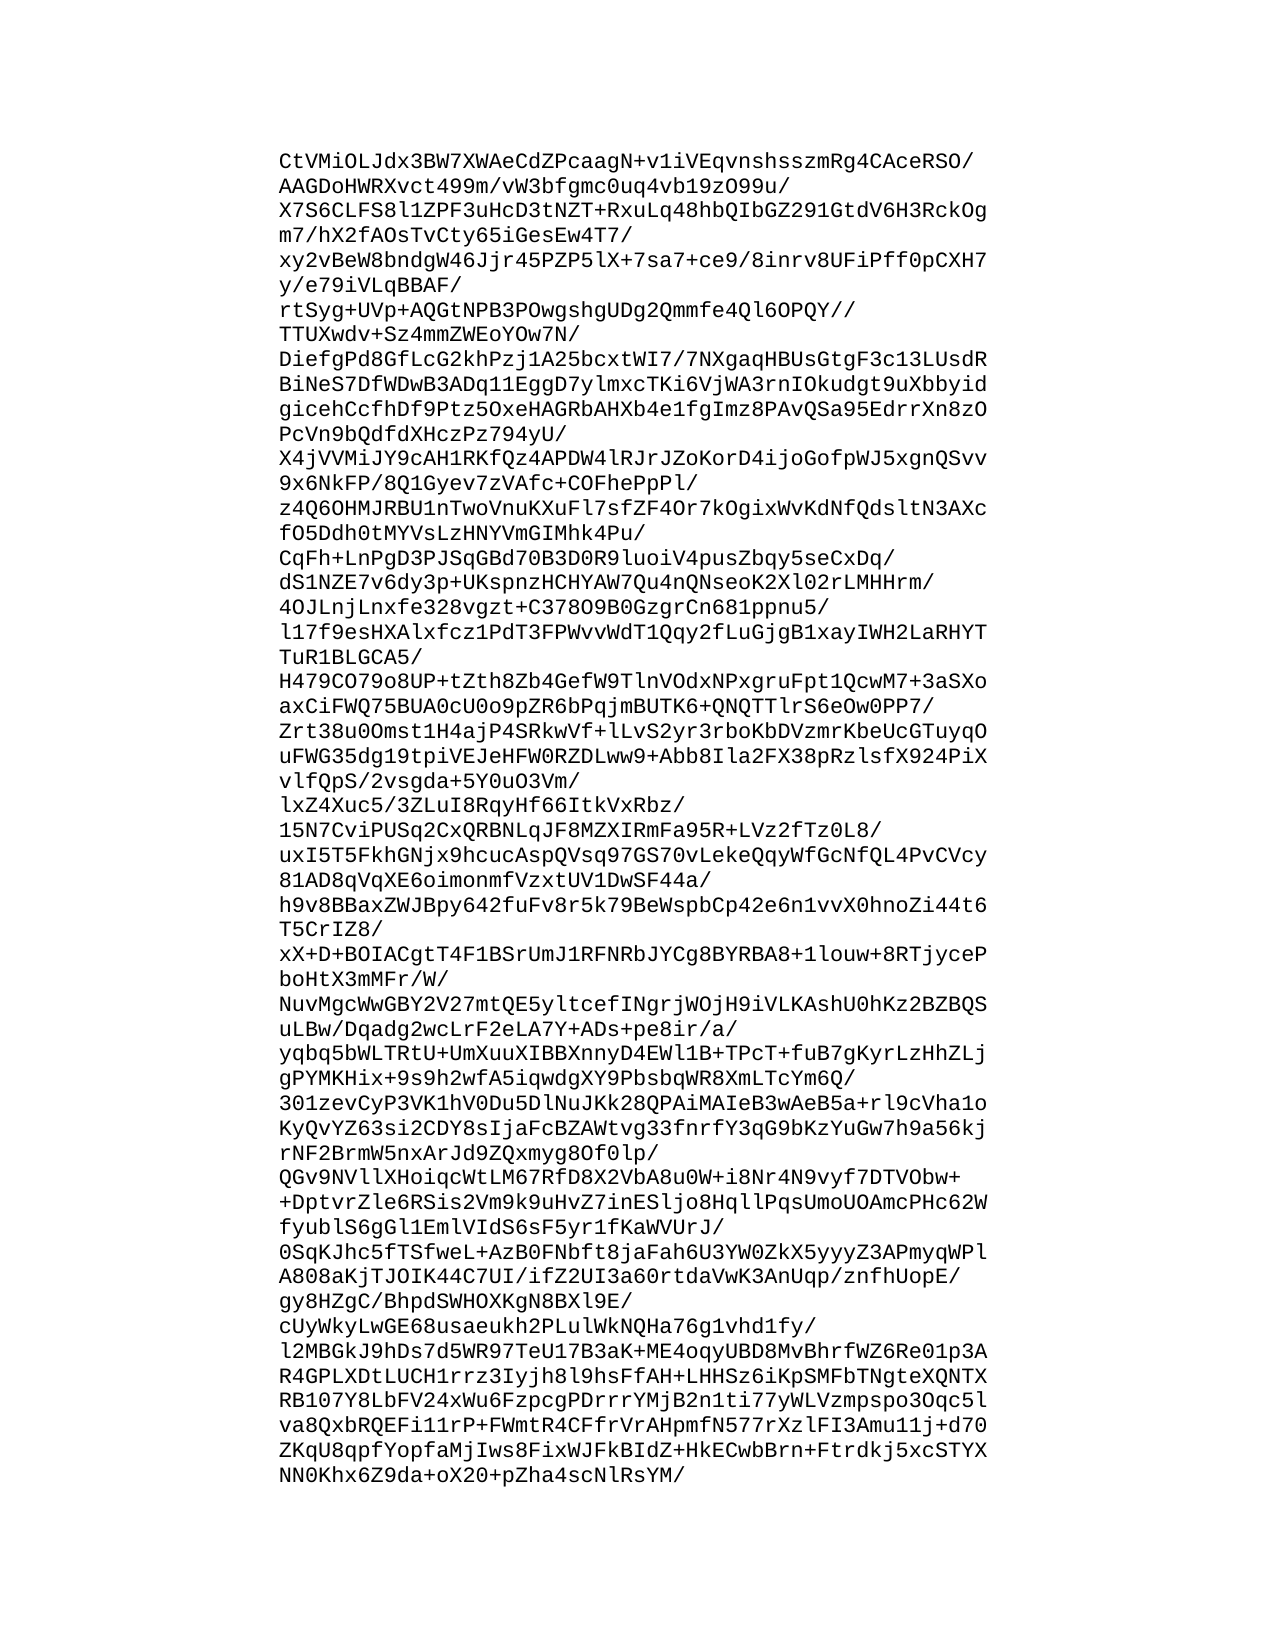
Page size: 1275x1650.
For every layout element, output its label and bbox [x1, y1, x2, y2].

text [278, 150, 996, 1489]
